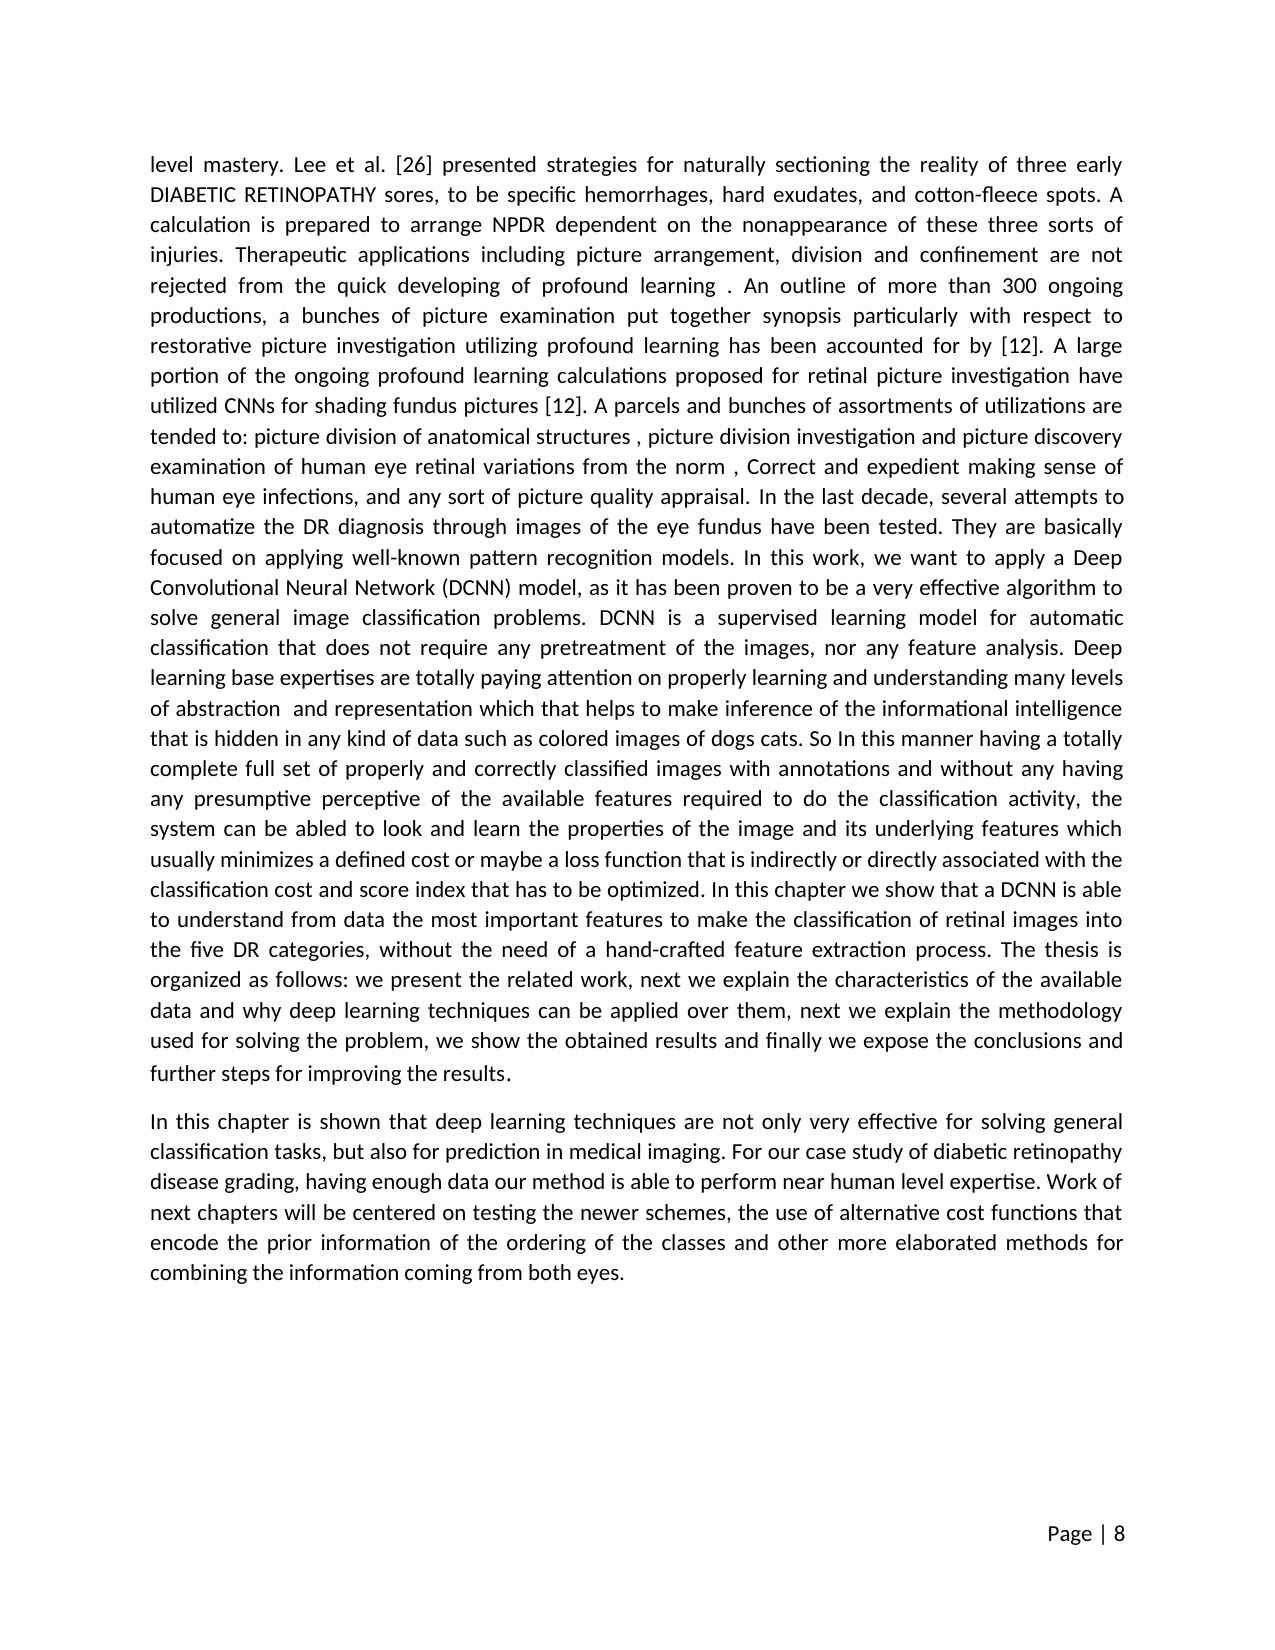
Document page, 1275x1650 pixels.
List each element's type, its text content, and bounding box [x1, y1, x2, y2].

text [150, 150, 1125, 1088]
text In this chapter is shown that deep learning techniques are not only very effective for solving general classification tasks, but also for prediction in medical imaging. For our case study of diabetic retinopathy disease grading, having enough data our method is able to perform near human level expertise. Work of next chapters will be centered on testing the newer schemes, the use of alternative cost functions that encode the prior information of the ordering of the classes and other more elaborated methods for combining the information coming from both eyes. [150, 1107, 1125, 1286]
